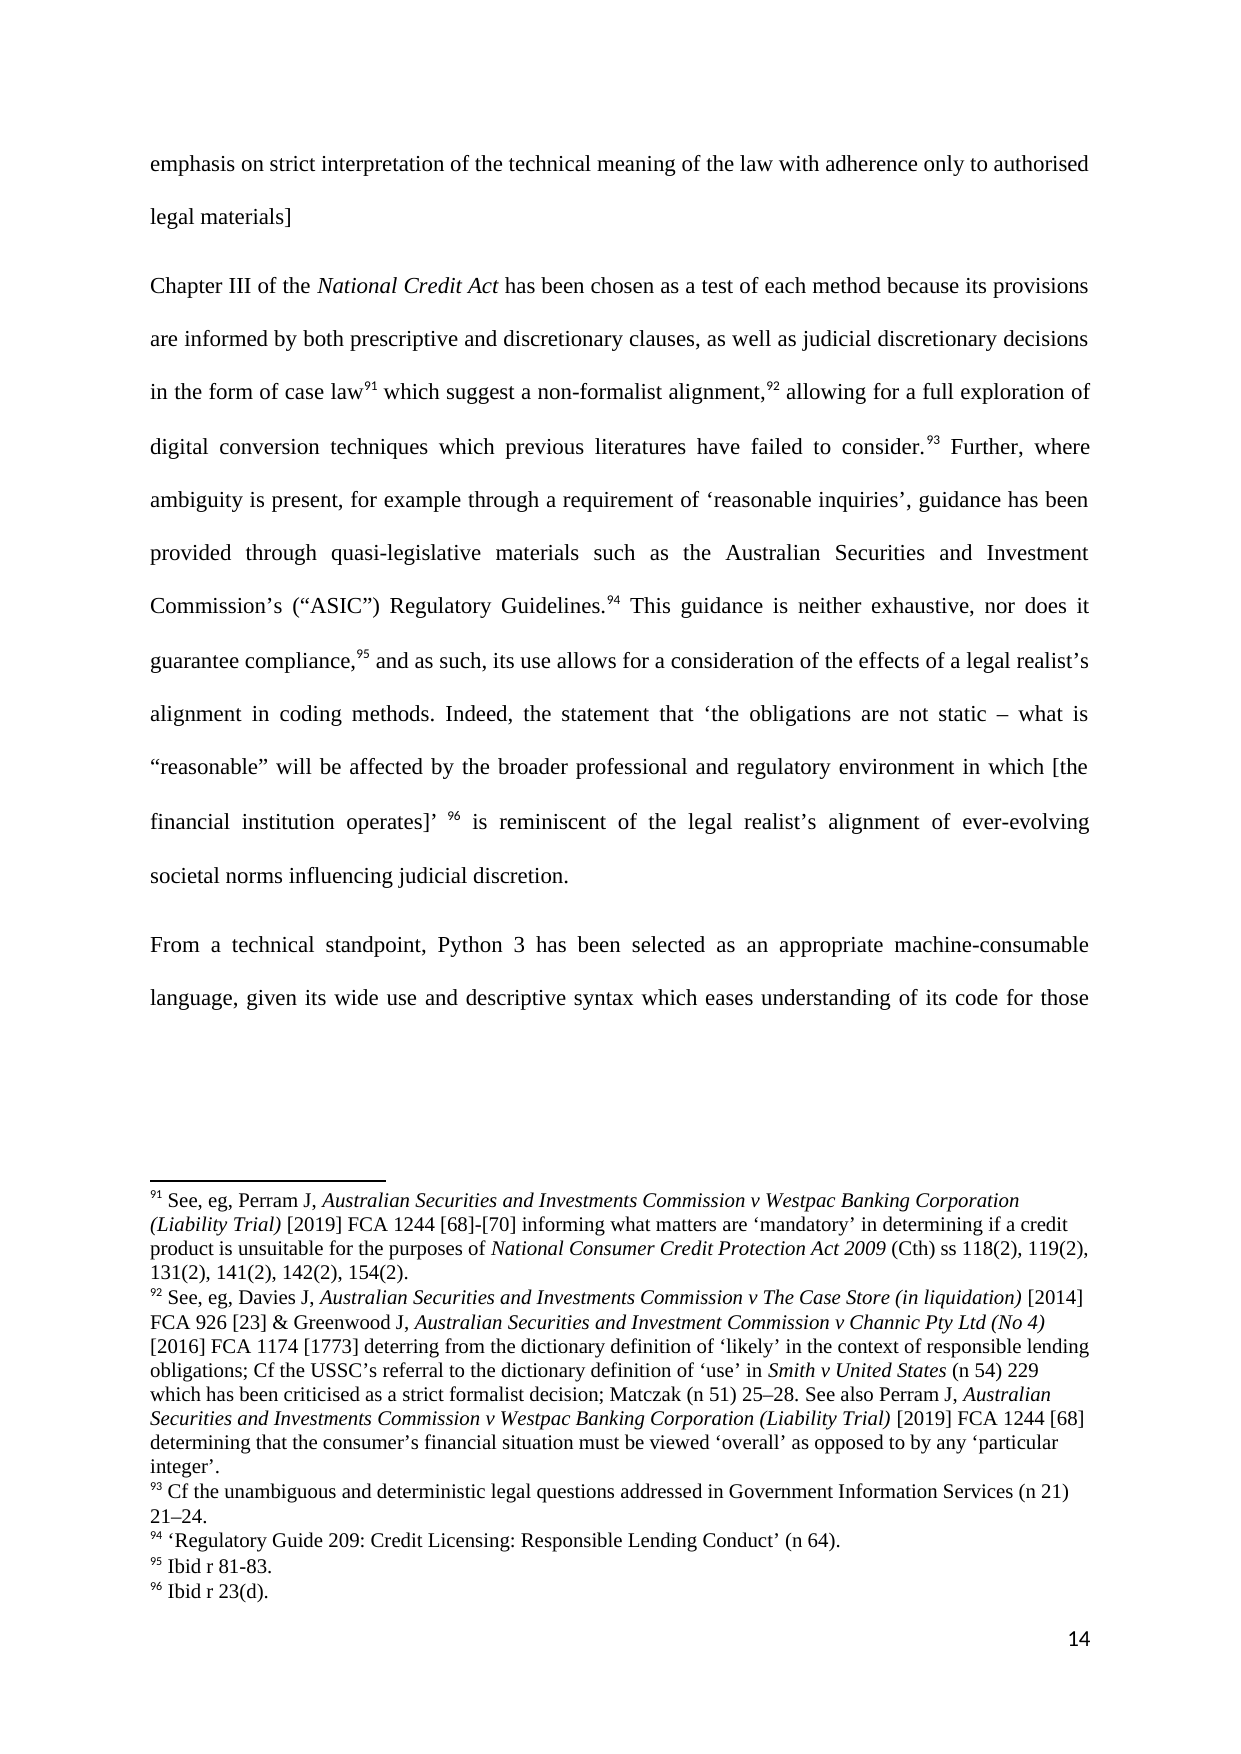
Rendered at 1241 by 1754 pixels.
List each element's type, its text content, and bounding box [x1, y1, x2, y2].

text From a technical standpoint, Python 3 has been selected as an appropriate machine-consumable language, given its wide use and descriptive syntax which eases understanding of its code for those who are not familiar with the language. This is deemed particularly important in developing an RaC application so as to avoid opacity arising from technical illiteracy. [150, 931, 1090, 1065]
text Chapter III of the National Credit Act has been chosen as a test of each method because its provisions are informed by both prescriptive and discretionary clauses, as well as judicial discretionary decisions in the form of case law which suggest a non-formalist alignment, allowing for a full exploration of digital conversion techniques which previous literatures have failed to consider. Further, where ambiguity is present, for example through a requirement of ‘reasonable inquiries’, guidance has been provided through quasi-legislative materials such as the Australian Securities and Investment Commission’s (“ASIC”) Regulatory Guidelines. This guidance is neither exhaustive, nor does it guarantee compliance, and as such, its use allows for a consideration of the effects of a legal realist’s alignment in coding methods. Indeed, the statement that ‘the obligations are not static – what is “reasonable” will be affected by the broader professional and regulatory environment in which [the financial institution operates]’ is reminiscent of the legal realist’s alignment of ever-evolving societal norms influencing judicial discretion. [150, 272, 1090, 888]
